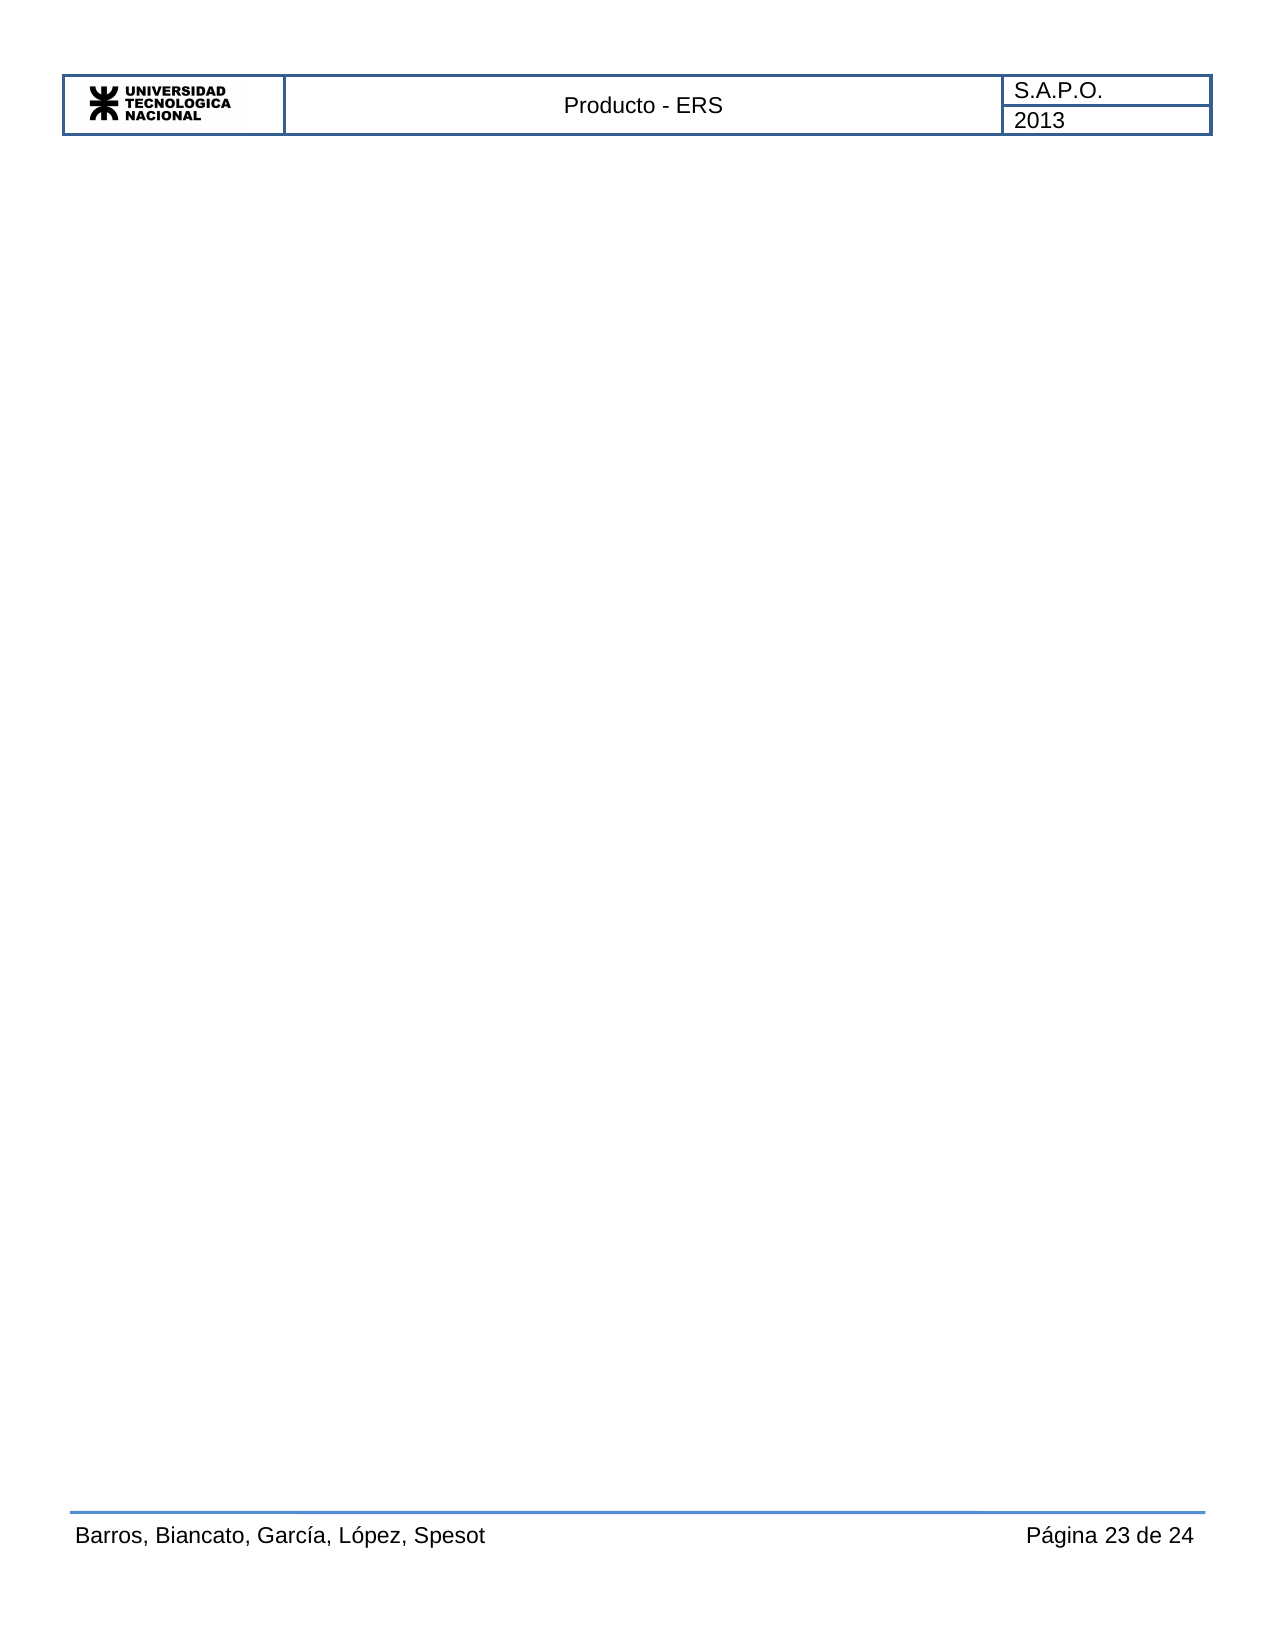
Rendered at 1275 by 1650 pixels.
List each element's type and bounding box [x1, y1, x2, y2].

picture [75, 77, 243, 133]
